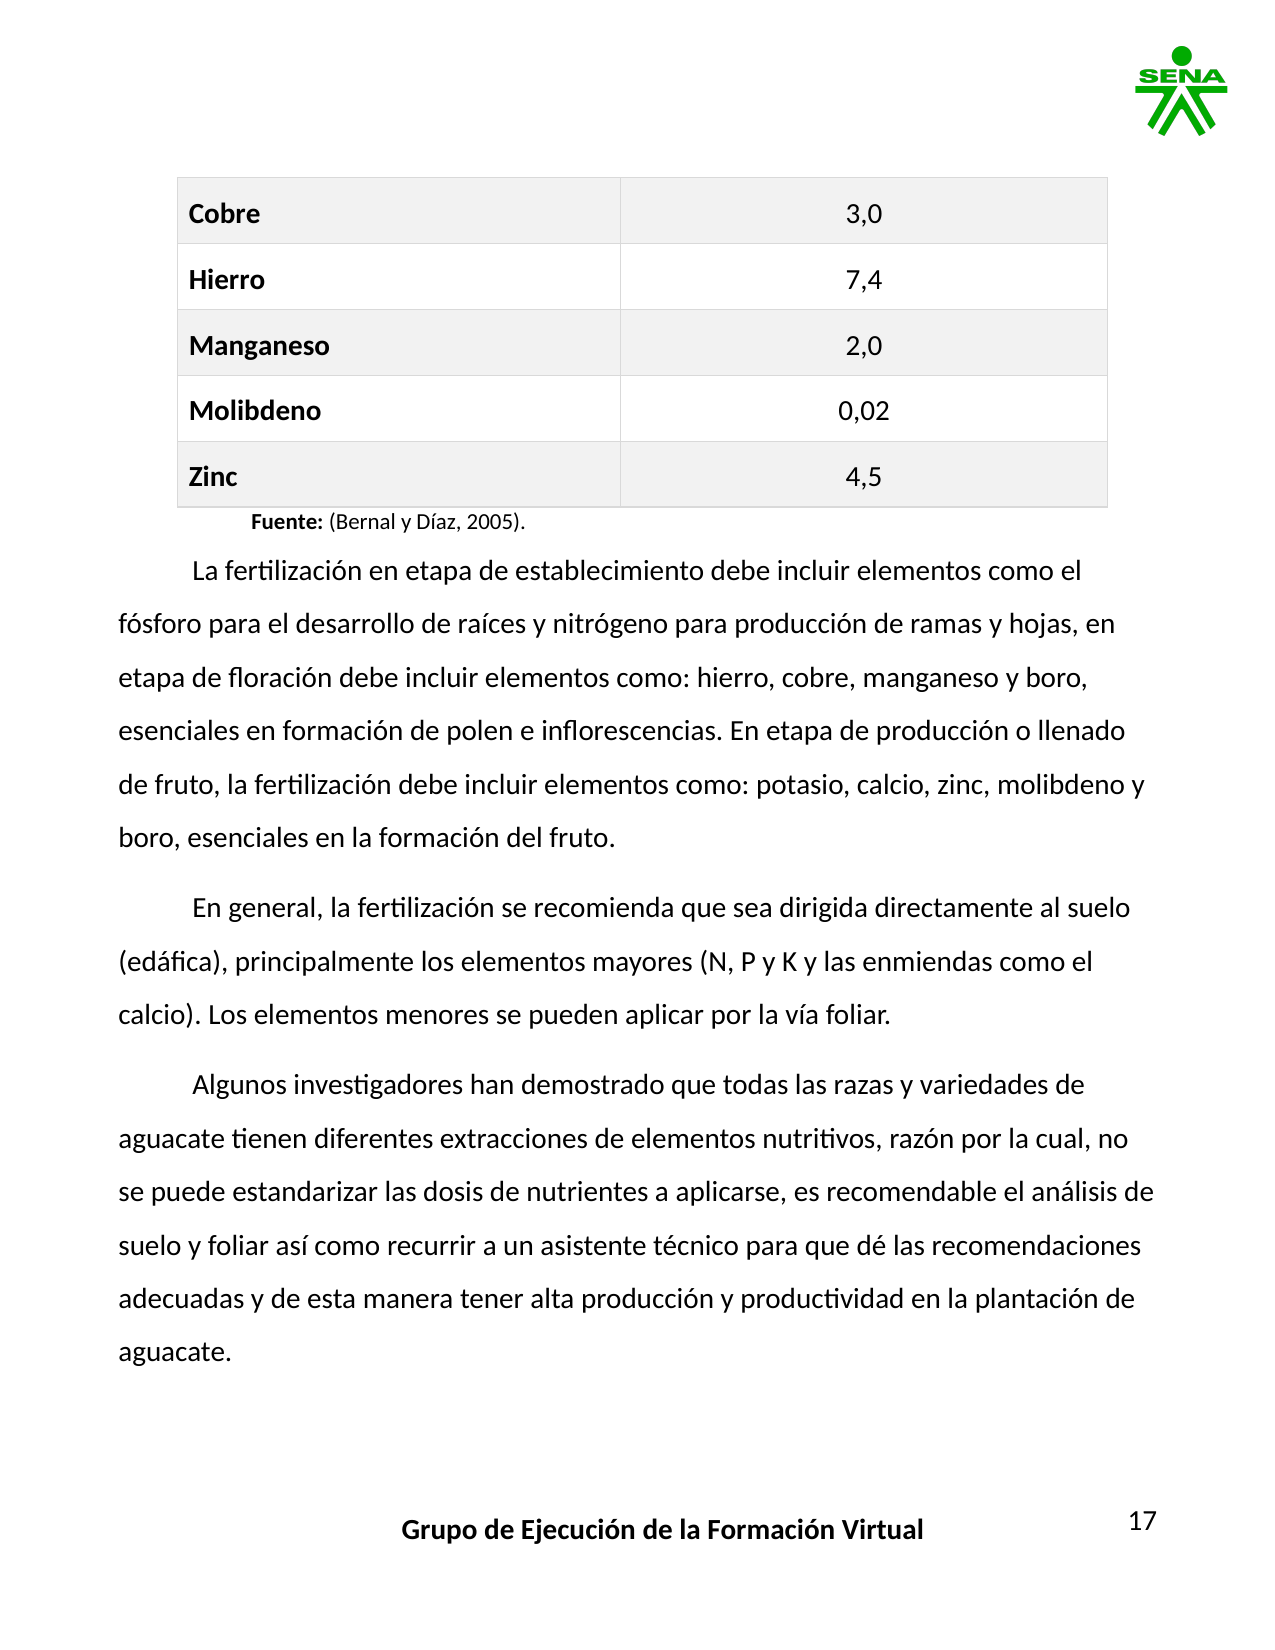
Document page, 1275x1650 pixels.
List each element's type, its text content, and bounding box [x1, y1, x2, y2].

table_cell Manganeso [178, 310, 620, 375]
text En general, la fertilización se recomienda que sea dirigida directamente al suelo (edáfica), principalmente los elementos mayores (N, P y K y las enmiendas como el calcio). Los elementos menores se pueden aplicar por la vía foliar. [118, 889, 1157, 1032]
table_cell Molibdeno [178, 376, 620, 441]
table_cell Hierro [178, 244, 620, 309]
picture [1135, 46, 1228, 136]
table_cell 4,5 [621, 442, 1107, 506]
table_cell Zinc [178, 442, 620, 506]
text La fertilización en etapa de establecimiento debe incluir elementos como el fósforo para el desarrollo de raíces y nitrógeno para producción de ramas y hojas, en etapa de floración debe incluir elementos como: hierro, cobre, manganeso y boro, esenciales en formación de polen e inflorescencias. En etapa de producción o llenado de fruto, la fertilización debe incluir elementos como: potasio, calcio, zinc, molibdeno y boro, esenciales en la formación del fruto. [118, 552, 1157, 855]
table_cell 3,0 [621, 178, 1107, 243]
table_cell 2,0 [621, 310, 1107, 375]
table_cell 0,02 [621, 376, 1107, 441]
table_cell Cobre [178, 178, 620, 243]
text Fuente: (Bernal y Díaz, 2005). [177, 507, 1157, 535]
text Algunos investigadores han demostrado que todas las razas y variedades de aguacate tienen diferentes extracciones de elementos nutritivos, razón por la cual, no se puede estandarizar las dosis de nutrientes a aplicarse, es recomendable el análisis de suelo y foliar así como recurrir a un asistente técnico para que dé las recomendaciones adecuadas y de esta manera tener alta producción y productividad en la plantación de aguacate. [118, 1066, 1157, 1369]
table_cell 7,4 [621, 244, 1107, 309]
